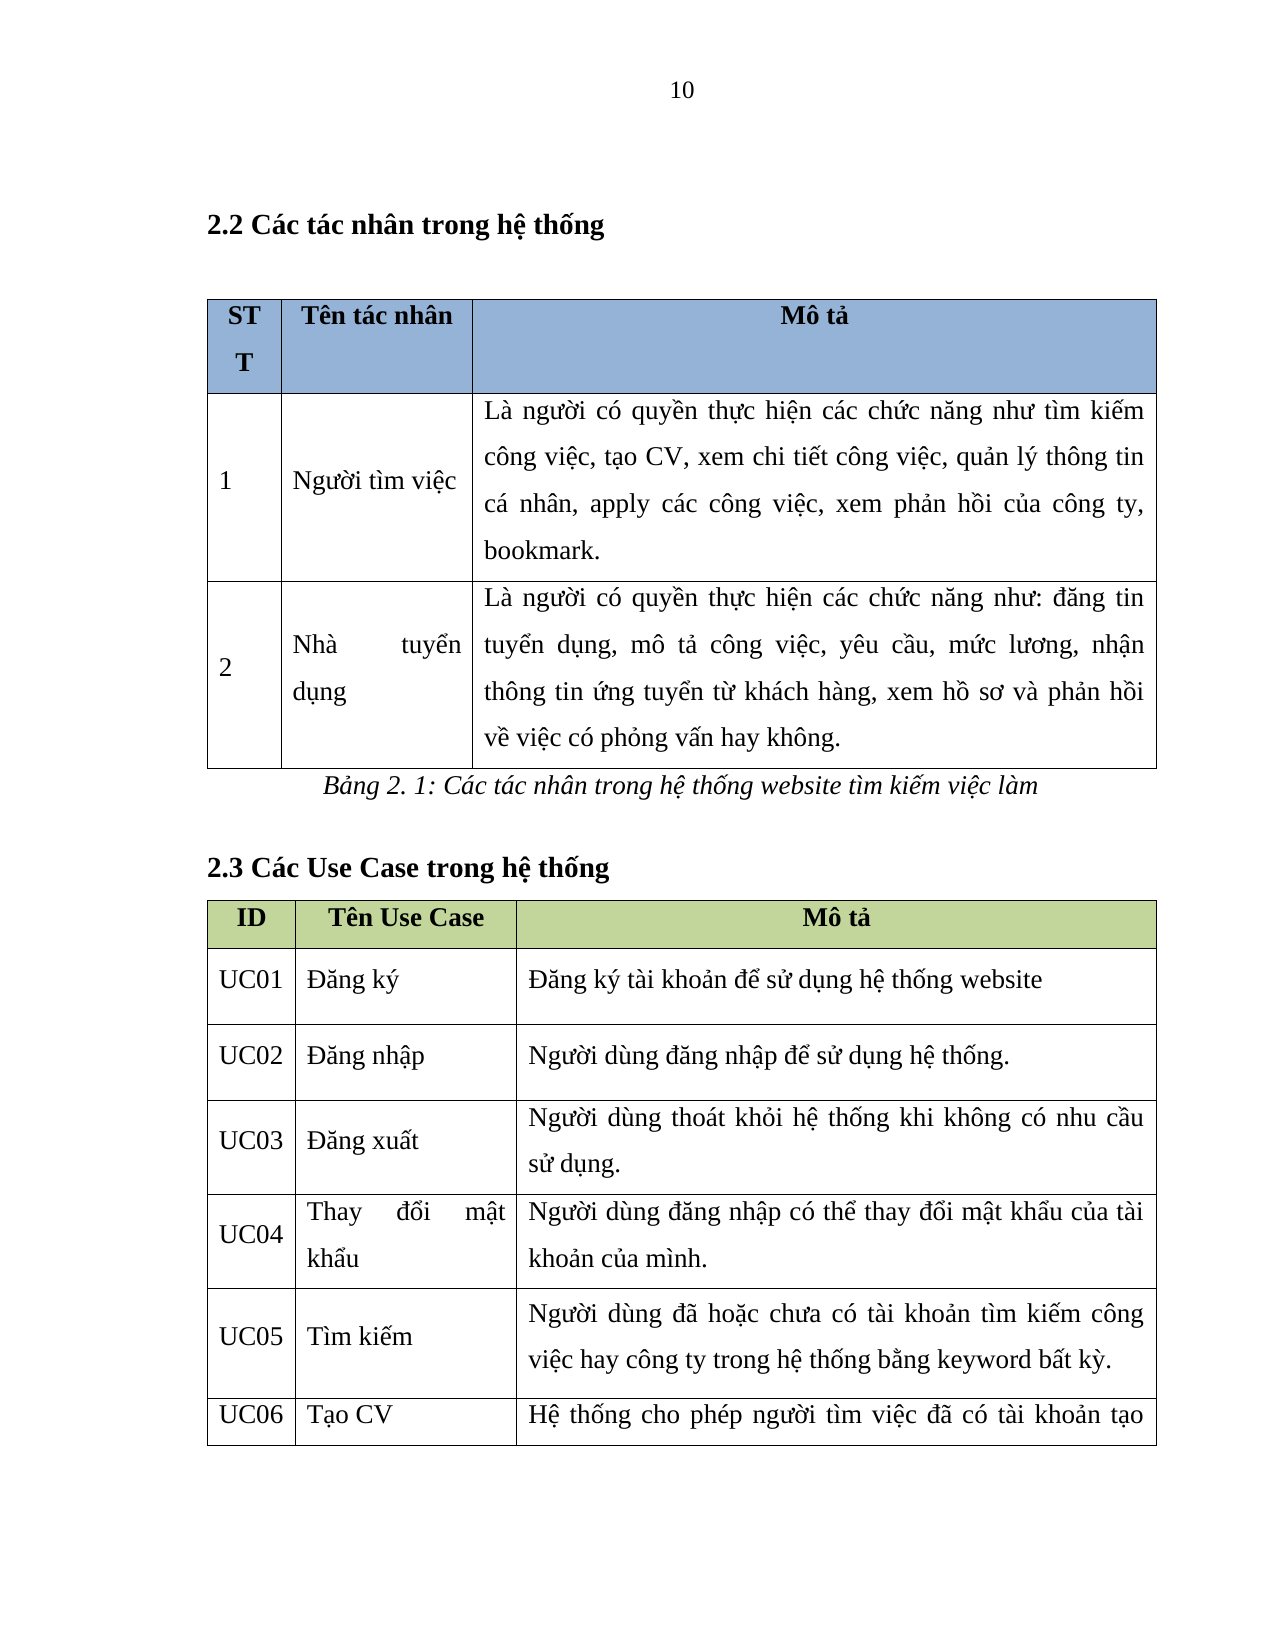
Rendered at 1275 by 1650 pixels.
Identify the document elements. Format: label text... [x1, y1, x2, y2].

table_cell UC01 [208, 949, 295, 1024]
table_header Mô tả [473, 300, 1156, 393]
table_cell UC06 [208, 1399, 295, 1445]
table_cell UC03 [208, 1101, 295, 1194]
table_cell Người dùng đăng nhập để sử dụng hệ thống. [517, 1025, 1156, 1099]
table_cell 1 [208, 394, 281, 581]
table_cell Là người có quyền thực hiện các chức năng như: đăng tin tuyển dụng, mô tả công việc, yêu cầu, mức lương, nhận thông tin ứng tuyển từ khách hàng, xem hồ sơ và phản hồi về việc có phỏng vấn hay không. [473, 582, 1156, 768]
table_cell Tìm kiếm [296, 1289, 516, 1397]
subtitle Các tác nhân trong hệ thống [207, 207, 1157, 240]
table_cell Đăng xuất [296, 1101, 516, 1194]
subtitle Các Use Case trong hệ thống [207, 850, 1157, 883]
table_header Tên Use Case [296, 901, 516, 948]
table_cell UC04 [208, 1195, 295, 1288]
table_header Tên tác nhân [282, 300, 472, 393]
table_cell UC05 [208, 1289, 295, 1397]
table_cell Nhà tuyển dụng [282, 582, 472, 768]
table_cell 2 [208, 582, 281, 768]
table_cell Người tìm việc [282, 394, 472, 581]
table_cell Đăng ký tài khoản để sử dụng hệ thống website [517, 949, 1156, 1024]
table_cell Đăng nhập [296, 1025, 516, 1099]
table_header STT [208, 300, 281, 393]
table_cell Là người có quyền thực hiện các chức năng như tìm kiếm công việc, tạo CV, xem chi tiết công việc, quản lý thông tin cá nhân, apply các công việc, xem phản hồi của công ty, bookmark. [473, 394, 1156, 581]
table_cell Người dùng thoát khỏi hệ thống khi không có nhu cầu sử dụng. [517, 1101, 1156, 1194]
table_cell Đăng ký [296, 949, 516, 1024]
table_cell UC02 [208, 1025, 295, 1099]
table_cell Thay đổi mật khẩu [296, 1195, 516, 1288]
table_header ID [208, 901, 295, 948]
table_cell Tạo CV [296, 1399, 516, 1445]
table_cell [517, 1399, 1156, 1445]
table_cell Người dùng đăng nhập có thể thay đổi mật khẩu của tài khoản của mình. [517, 1195, 1156, 1288]
table_header Mô tả [517, 901, 1156, 948]
table_cell Người dùng đã hoặc chưa có tài khoản tìm kiếm công việc hay công ty trong hệ thống bằng keyword bất kỳ. [517, 1289, 1156, 1397]
